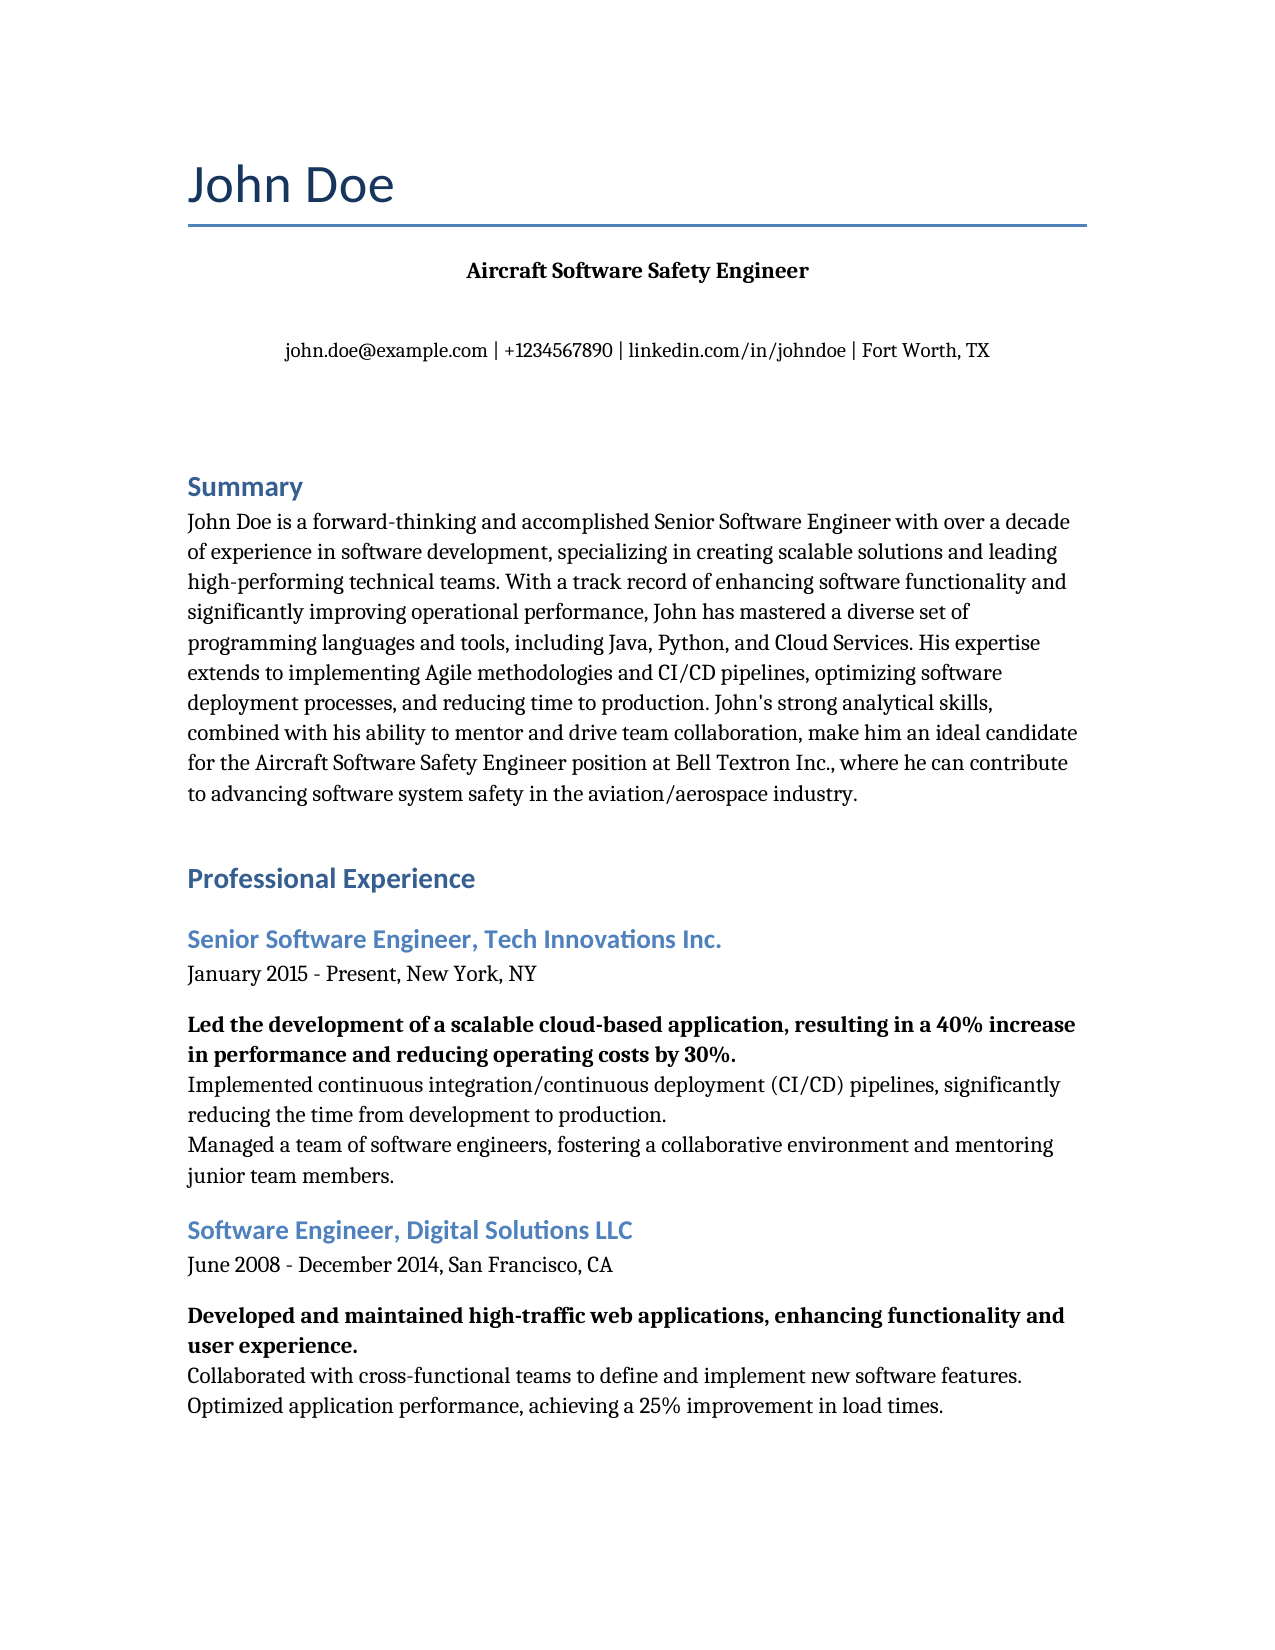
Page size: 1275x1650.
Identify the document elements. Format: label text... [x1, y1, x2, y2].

text January 2015 - Present, New York, NY [187, 960, 1087, 987]
text June 2008 - December 2014, San Francisco, CA [187, 1251, 1087, 1278]
subtitle Software Engineer, Digital Solutions LLC [187, 1213, 1087, 1246]
text Developed and maintained high-traffic web applications, enhancing functionality and user experience. Collaborated with cross-functional teams to define and implement new software features. Optimized application performance, achieving a 25% improvement in load times. [187, 1302, 1087, 1419]
subtitle Professional Experience [187, 861, 1087, 896]
subtitle Senior Software Engineer, Tech Innovations Inc. [187, 922, 1087, 955]
text Aircraft Software Safety Engineer [187, 258, 1087, 314]
text John Doe is a forward-thinking and accomplished Senior Software Engineer with over a decade of experience in software development, specializing in creating scalable solutions and leading high-performing technical teams. With a track record of enhancing software functionality and significantly improving operational performance, John has mastered a diverse set of programming languages and tools, including Java, Python, and Cloud Services. His expertise extends to implementing Agile methodologies and CI/CD pipelines, optimizing software deployment processes, and reducing time to production. John's strong analytical skills, combined with his ability to mentor and drive team collaboration, make him an ideal candidate for the Aircraft Software Safety Engineer position at Bell Textron Inc., where he can contribute to advancing software system safety in the aviation/aerospace industry. [187, 508, 1087, 807]
subtitle Summary [187, 468, 1087, 503]
title John Doe [187, 150, 1087, 227]
text john.doe@example.com | +1234567890 | linkedin.com/in/johndoe | Fort Worth, TX [187, 339, 1087, 363]
text Led the development of a scalable cloud-based application, resulting in a 40% increase in performance and reducing operating costs by 30%. Implemented continuous integration/continuous deployment (CI/CD) pipelines, significantly reducing the time from development to production. Managed a team of software engineers, fostering a collaborative environment and mentoring junior team members. [187, 1011, 1087, 1189]
